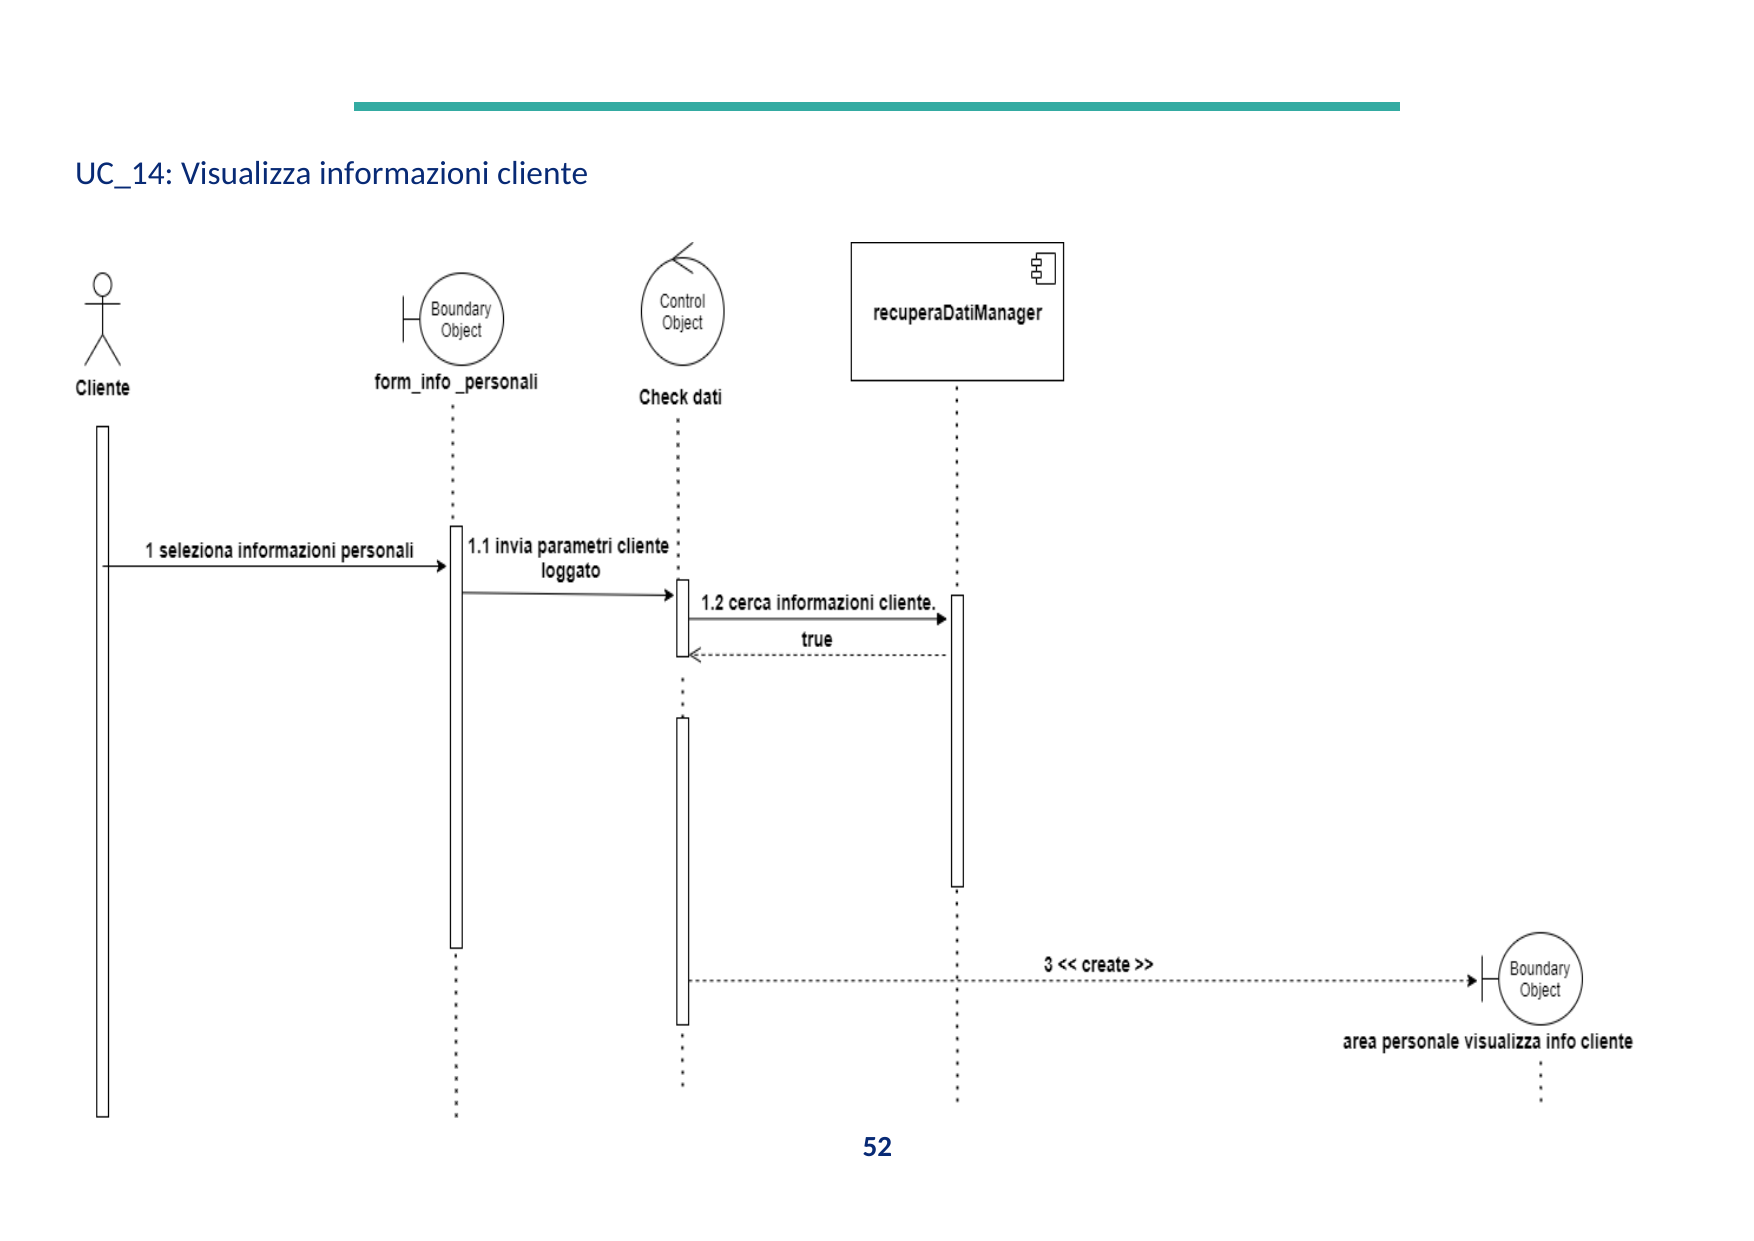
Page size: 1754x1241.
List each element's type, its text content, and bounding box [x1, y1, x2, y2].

picture [75, 242, 1642, 1121]
text UC_14: Visualizza informazioni cliente [75, 152, 1679, 193]
